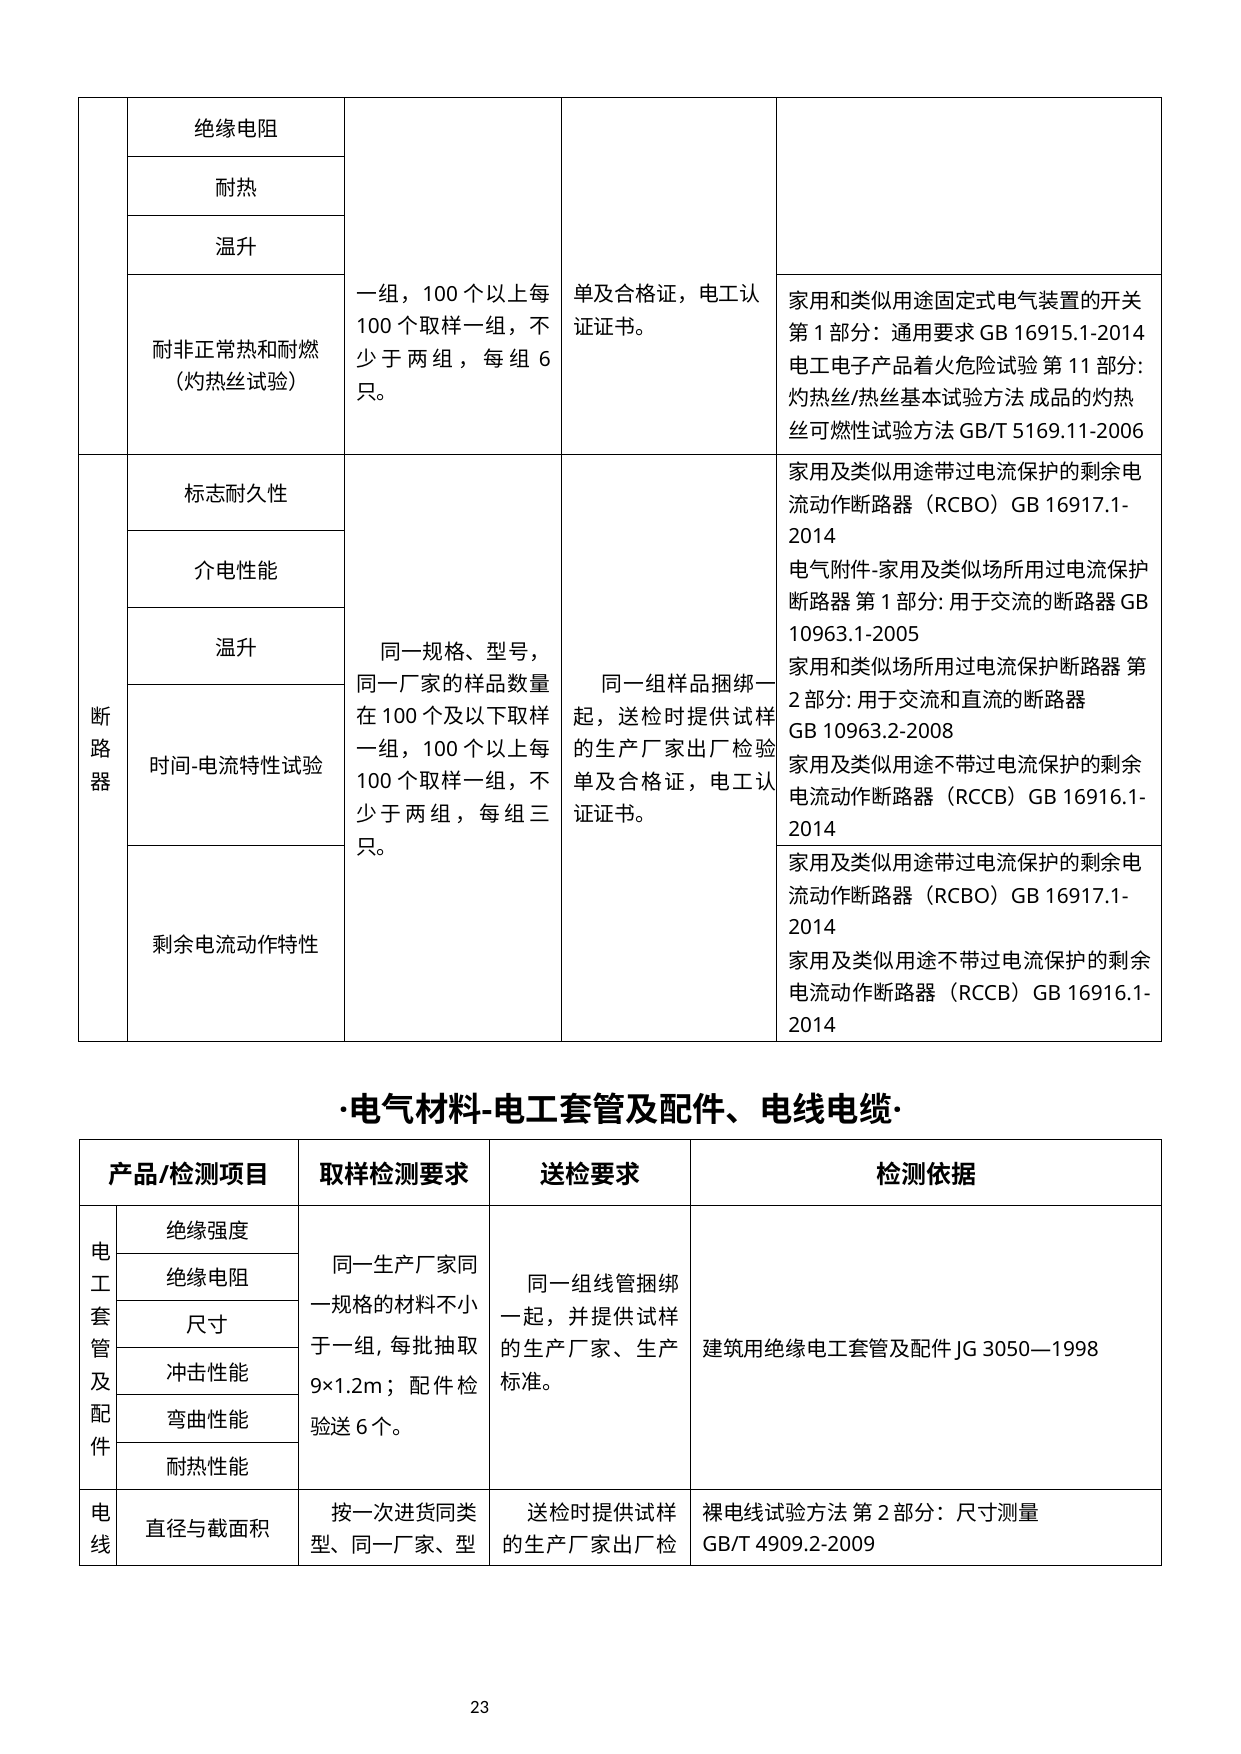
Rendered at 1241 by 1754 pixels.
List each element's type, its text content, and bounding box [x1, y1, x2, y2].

table_cell 电工套管及配件 [80, 1206, 116, 1489]
table_cell 送检要求 [490, 1140, 690, 1205]
table_cell 家用及类似用途带过电流保护的剩余电流动作断路器（RCBO）GB 16917.1-2014 电气附件-家用及类似场所用过电流保护断路器 第1部分: 用于交流的断路器GB 10963.1-2005 家用和类似场所用过电流保护断路器 第2部分: 用于交流和直流的断路器 GB 10963.2-2008 家用及类似用途不带过电流保护的剩余电流动作断路器（RCCB）GB 16916.1-2014 [777, 455, 1161, 844]
table_cell 断路器 [79, 455, 127, 1041]
table_cell 同一规格、型号，同一厂家的样品数量在100个及以下取样一组，100个以上每100个取样一组，不少于两组，每组三只。 [345, 455, 561, 1041]
table_cell 剩余电流动作特性 [128, 846, 344, 1041]
table_cell 同一生产厂家同一规格的材料不小于一组, 每批抽取9×1.2m；配件检验送6个。 [299, 1206, 489, 1489]
table_cell 耐非正常热和耐燃 （灼热丝试验） [128, 275, 344, 453]
table_cell 建筑用绝缘电工套管及配件JG 3050—1998 [691, 1206, 1161, 1489]
table_header ·电气材料-电工套管及配件、电线电缆· [79, 1074, 1161, 1139]
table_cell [299, 1490, 489, 1565]
table_cell 电线电缆 [80, 1490, 116, 1565]
table_cell 标志耐久性 [128, 455, 344, 530]
table_cell 产品/检测项目 [80, 1140, 298, 1205]
table_cell 绝缘电阻 [128, 98, 344, 156]
table_cell 介电性能 [128, 531, 344, 607]
table_cell 家用和类似用途固定式电气装置的开关 第1部分：通用要求GB 16915.1-2014 电工电子产品着火危险试验 第11部分:灼热丝/热丝基本试验方法 成品的灼热丝可燃性试验方法GB/T 5169.11-2006 [777, 275, 1161, 453]
table_cell 绝缘强度 [117, 1206, 298, 1252]
table_cell 取样检测要求 [299, 1140, 489, 1205]
table_cell 弯曲性能 [117, 1395, 298, 1442]
table_cell 耐热性能 [117, 1443, 298, 1489]
table_cell 同一组线管捆绑一起，并提供试样的生产厂家、生产标准。 [490, 1206, 690, 1489]
table_cell 同一组样品捆绑一起，送检时提供试样的生产厂家出厂检验单及合格证，电工认证证书。 [562, 455, 776, 1041]
table_cell 绝缘电阻 [117, 1254, 298, 1300]
table_cell 尺寸 [117, 1301, 298, 1347]
table_cell 裸电线试验方法 第2部分：尺寸测量 GB/T 4909.2-2009 [691, 1490, 1161, 1565]
table_cell 耐热 [128, 157, 344, 215]
table_cell 直径与截面积 [117, 1490, 298, 1565]
table_cell 温升 [128, 216, 344, 274]
table_cell 温升 [128, 608, 344, 684]
table_cell 时间-电流特性试验 [128, 685, 344, 844]
table_cell 检测依据 [691, 1140, 1161, 1205]
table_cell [490, 1490, 690, 1565]
table_cell 冲击性能 [117, 1348, 298, 1394]
table_cell 家用及类似用途带过电流保护的剩余电流动作断路器（RCBO）GB 16917.1-2014 家用及类似用途不带过电流保护的剩余电流动作断路器（RCCB）GB 16916.1-2014 [777, 846, 1161, 1041]
